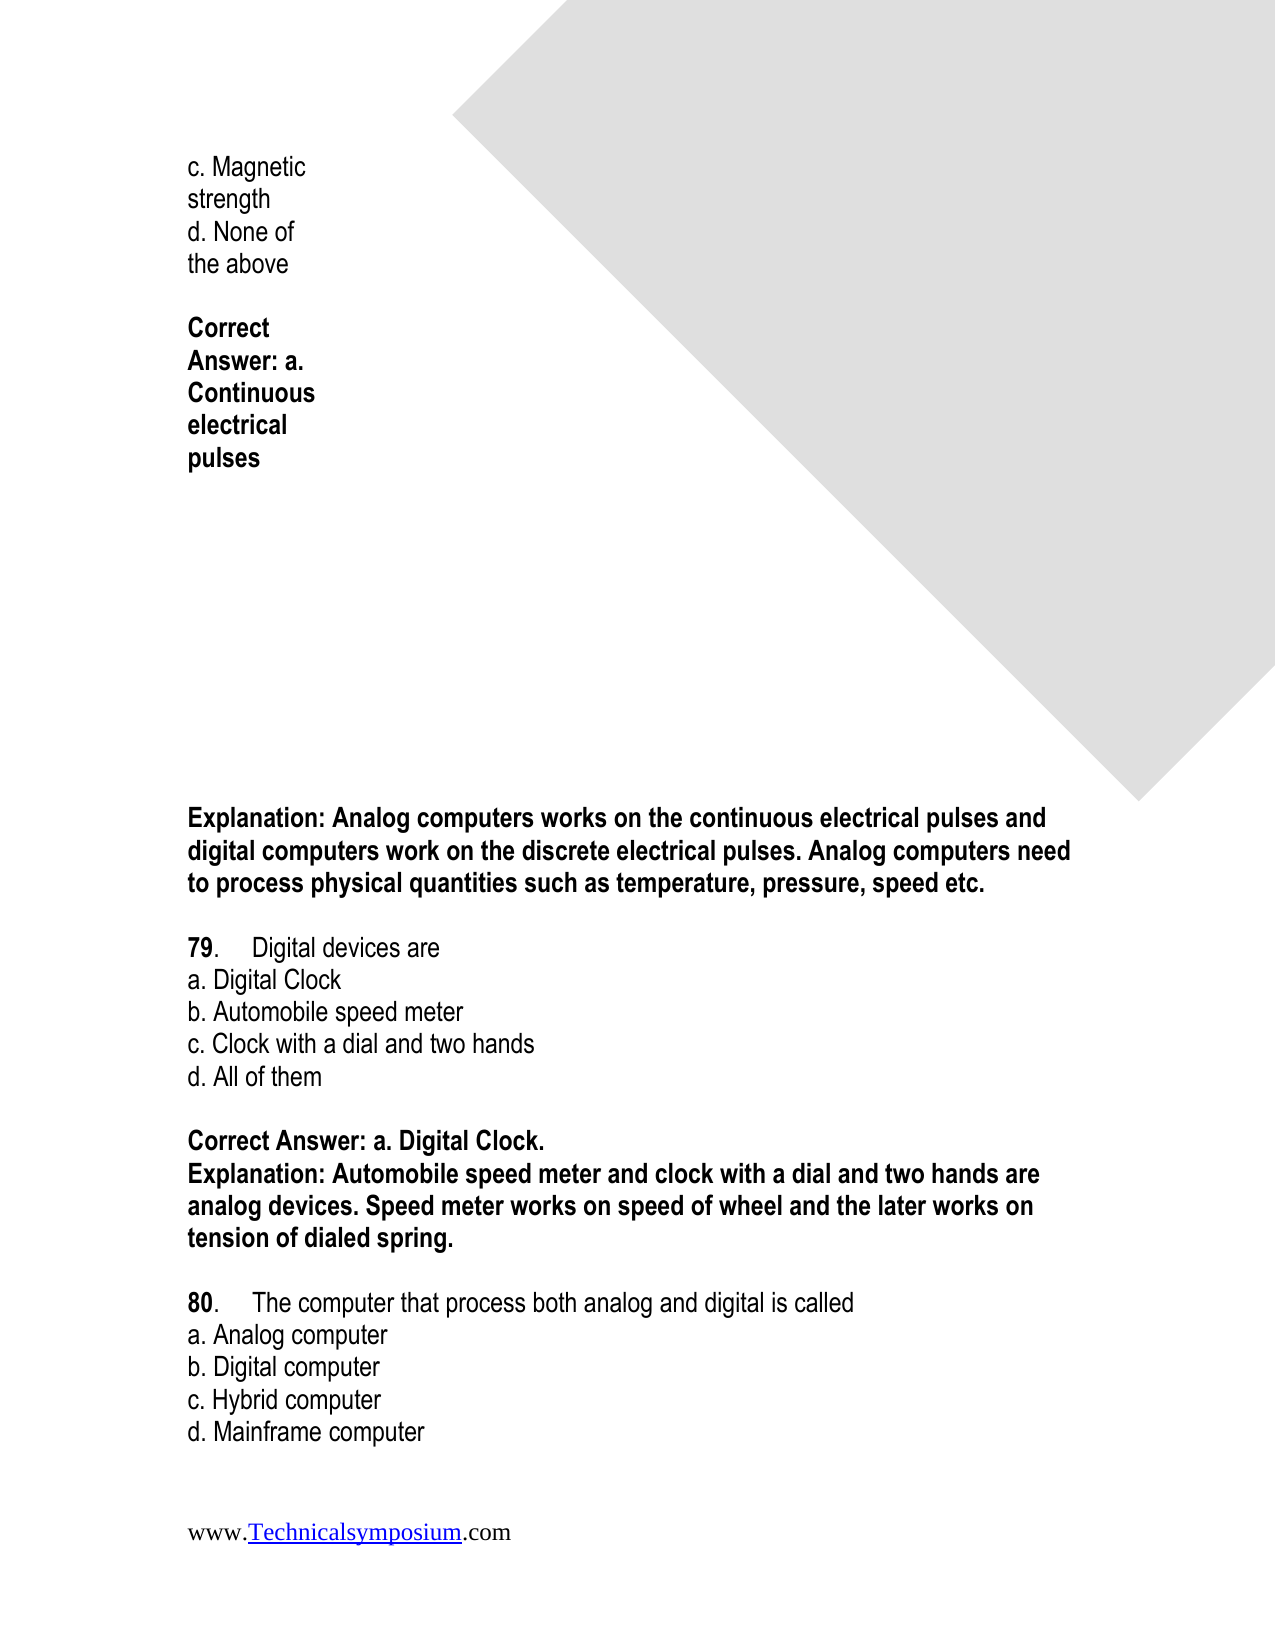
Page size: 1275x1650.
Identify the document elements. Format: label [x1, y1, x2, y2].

text [187, 150, 1087, 1480]
